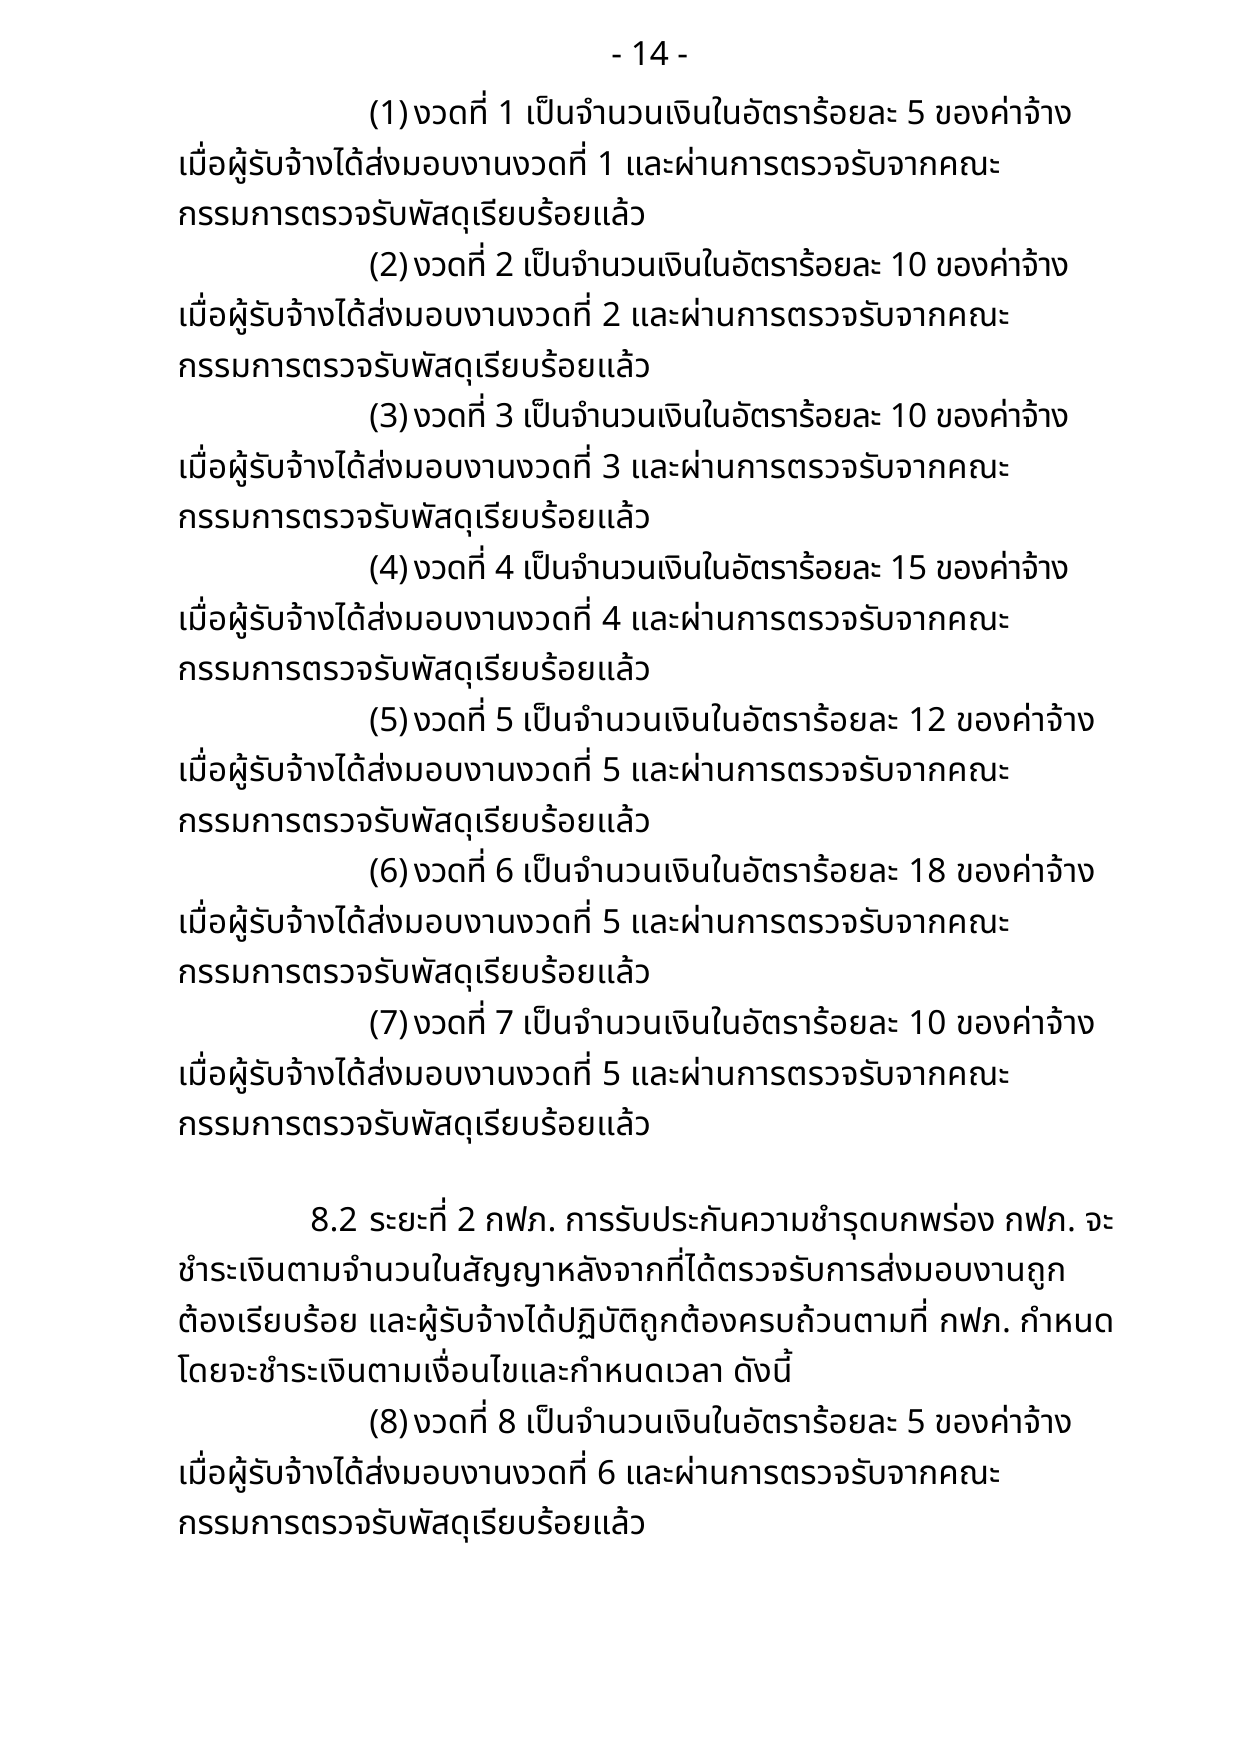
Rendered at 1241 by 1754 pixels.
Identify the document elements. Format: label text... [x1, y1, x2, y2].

list งวดที่ 7 เป็นจำนวนเงินในอัตราร้อยละ 10 ของค่าจ้าง เมื่อผู้รับจ้างได้ส่งมอบงานงวดที่ 5 และผ่านการตรวจรับจากคณะกรรมการตรวจรับพัสดุเรียบร้อยแล้ว [177, 999, 1122, 1150]
list งวดที่ 4 เป็นจำนวนเงินในอัตราร้อยละ 15 ของค่าจ้าง เมื่อผู้รับจ้างได้ส่งมอบงานงวดที่ 4 และผ่านการตรวจรับจากคณะกรรมการตรวจรับพัสดุเรียบร้อยแล้ว [177, 544, 1122, 695]
list ระยะที่ 2 กฟภ. การรับประกันความชำรุดบกพร่อง กฟภ. จะชำระเงินตามจำนวนในสัญญาหลังจากที่ได้ตรวจรับการส่งมอบงานถูกต้องเรียบร้อย และผู้รับจ้างได้ปฏิบัติถูกต้องครบถ้วนตามที่ กฟภ. กำหนด โดยจะชำระเงินตามเงื่อนไขและกำหนดเวลา ดังนี้ [177, 1196, 1122, 1398]
list งวดที่ 1 เป็นจำนวนเงินในอัตราร้อยละ 5 ของค่าจ้าง เมื่อผู้รับจ้างได้ส่งมอบงานงวดที่ 1 และผ่านการตรวจรับจากคณะกรรมการตรวจรับพัสดุเรียบร้อยแล้ว [177, 89, 1122, 240]
list งวดที่ 6 เป็นจำนวนเงินในอัตราร้อยละ 18 ของค่าจ้าง เมื่อผู้รับจ้างได้ส่งมอบงานงวดที่ 5 และผ่านการตรวจรับจากคณะกรรมการตรวจรับพัสดุเรียบร้อยแล้ว [177, 847, 1122, 999]
list งวดที่ 5 เป็นจำนวนเงินในอัตราร้อยละ 12 ของค่าจ้าง เมื่อผู้รับจ้างได้ส่งมอบงานงวดที่ 5 และผ่านการตรวจรับจากคณะกรรมการตรวจรับพัสดุเรียบร้อยแล้ว [177, 695, 1122, 847]
list งวดที่ 8 เป็นจำนวนเงินในอัตราร้อยละ 5 ของค่าจ้าง เมื่อผู้รับจ้างได้ส่งมอบงานงวดที่ 6 และผ่านการตรวจรับจากคณะกรรมการตรวจรับพัสดุเรียบร้อยแล้ว [177, 1398, 1122, 1549]
list งวดที่ 2 เป็นจำนวนเงินในอัตราร้อยละ 10 ของค่าจ้าง เมื่อผู้รับจ้างได้ส่งมอบงานงวดที่ 2 และผ่านการตรวจรับจากคณะกรรมการตรวจรับพัสดุเรียบร้อยแล้ว [177, 240, 1122, 392]
list งวดที่ 3 เป็นจำนวนเงินในอัตราร้อยละ 10 ของค่าจ้าง เมื่อผู้รับจ้างได้ส่งมอบงานงวดที่ 3 และผ่านการตรวจรับจากคณะกรรมการตรวจรับพัสดุเรียบร้อยแล้ว [177, 392, 1122, 544]
